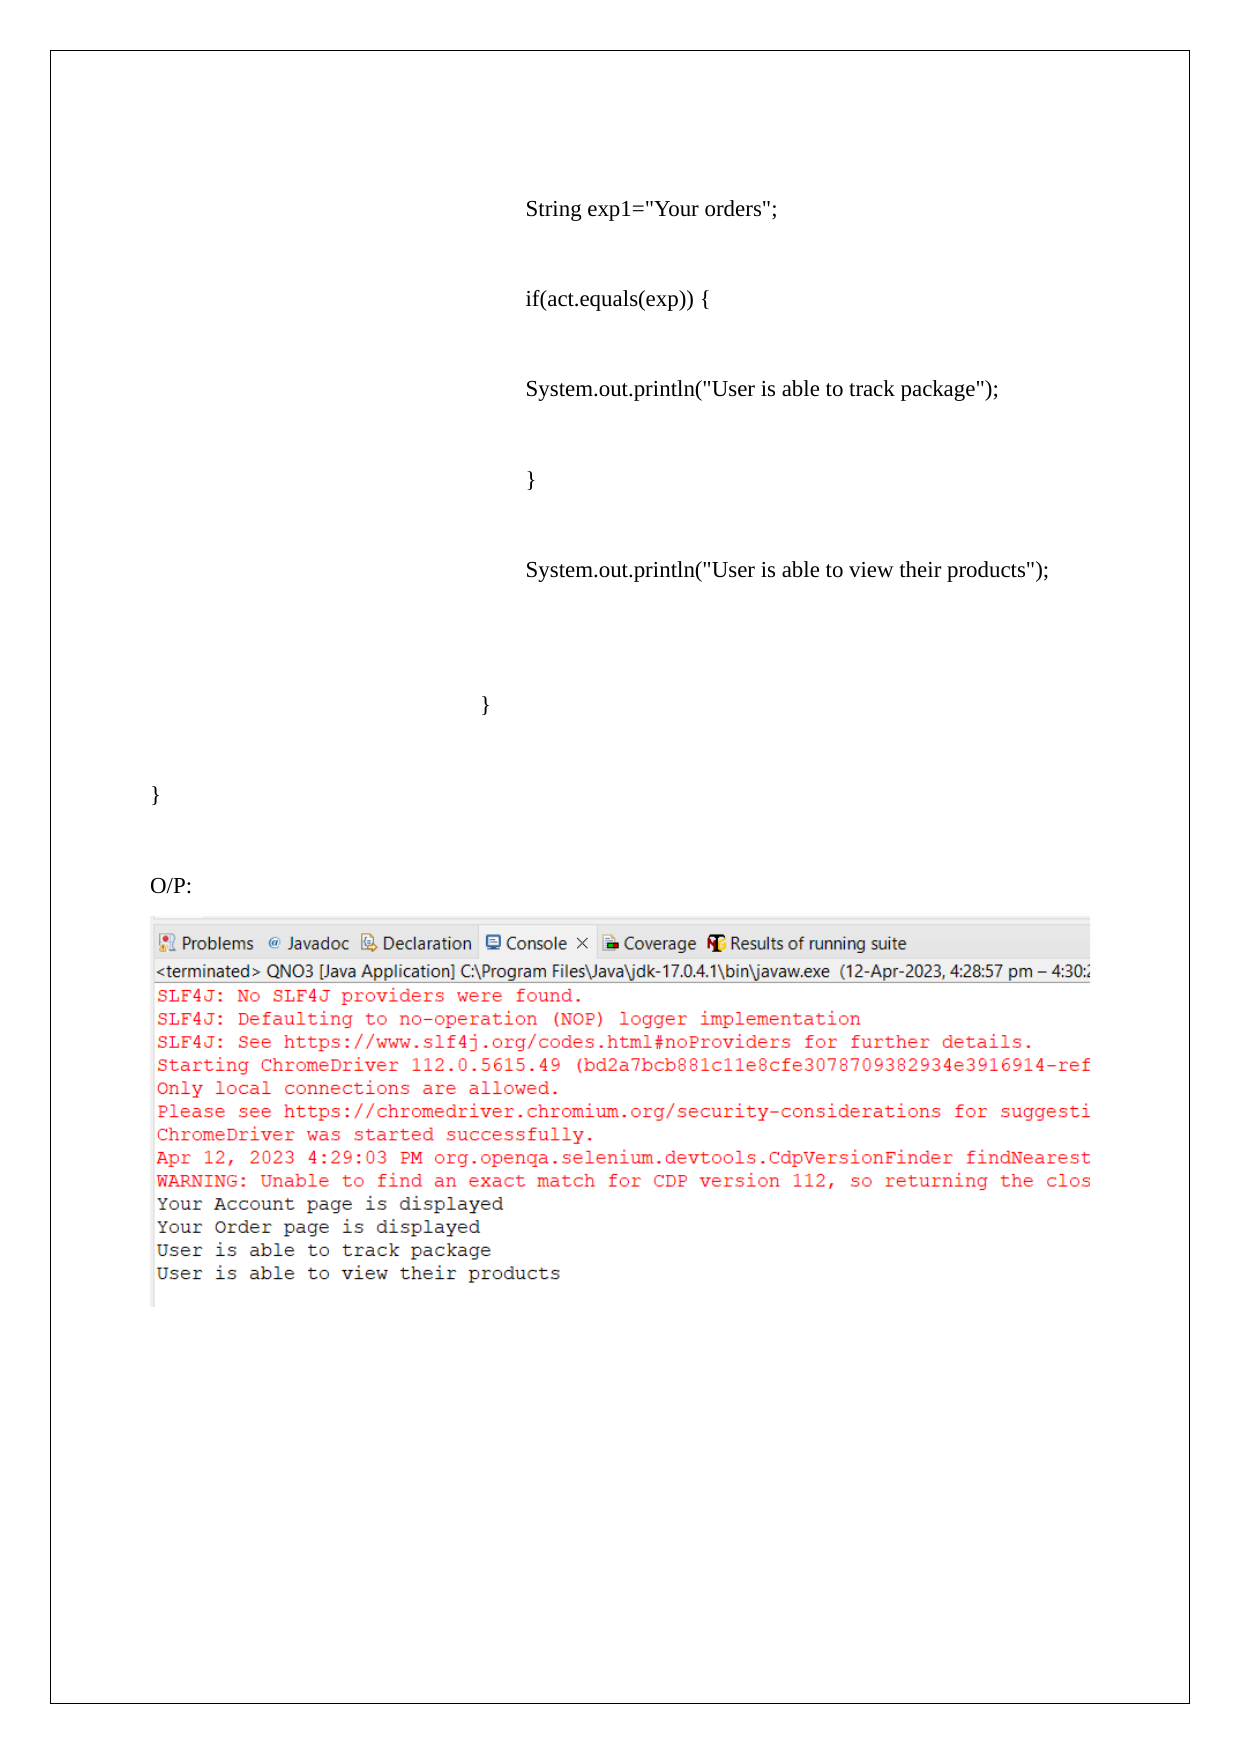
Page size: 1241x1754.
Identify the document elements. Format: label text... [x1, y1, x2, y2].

text } [150, 781, 1090, 808]
text System.out.println("User is able to view their products"); [150, 556, 1090, 582]
text } [150, 466, 1090, 492]
text String exp1="Your orders"; [150, 195, 1090, 221]
text } [150, 691, 1090, 718]
text O/P: [150, 872, 1090, 898]
picture [150, 916, 1091, 1307]
text if(act.equals(exp)) { [150, 285, 1090, 312]
text System.out.println("User is able to track package"); [150, 376, 1090, 402]
